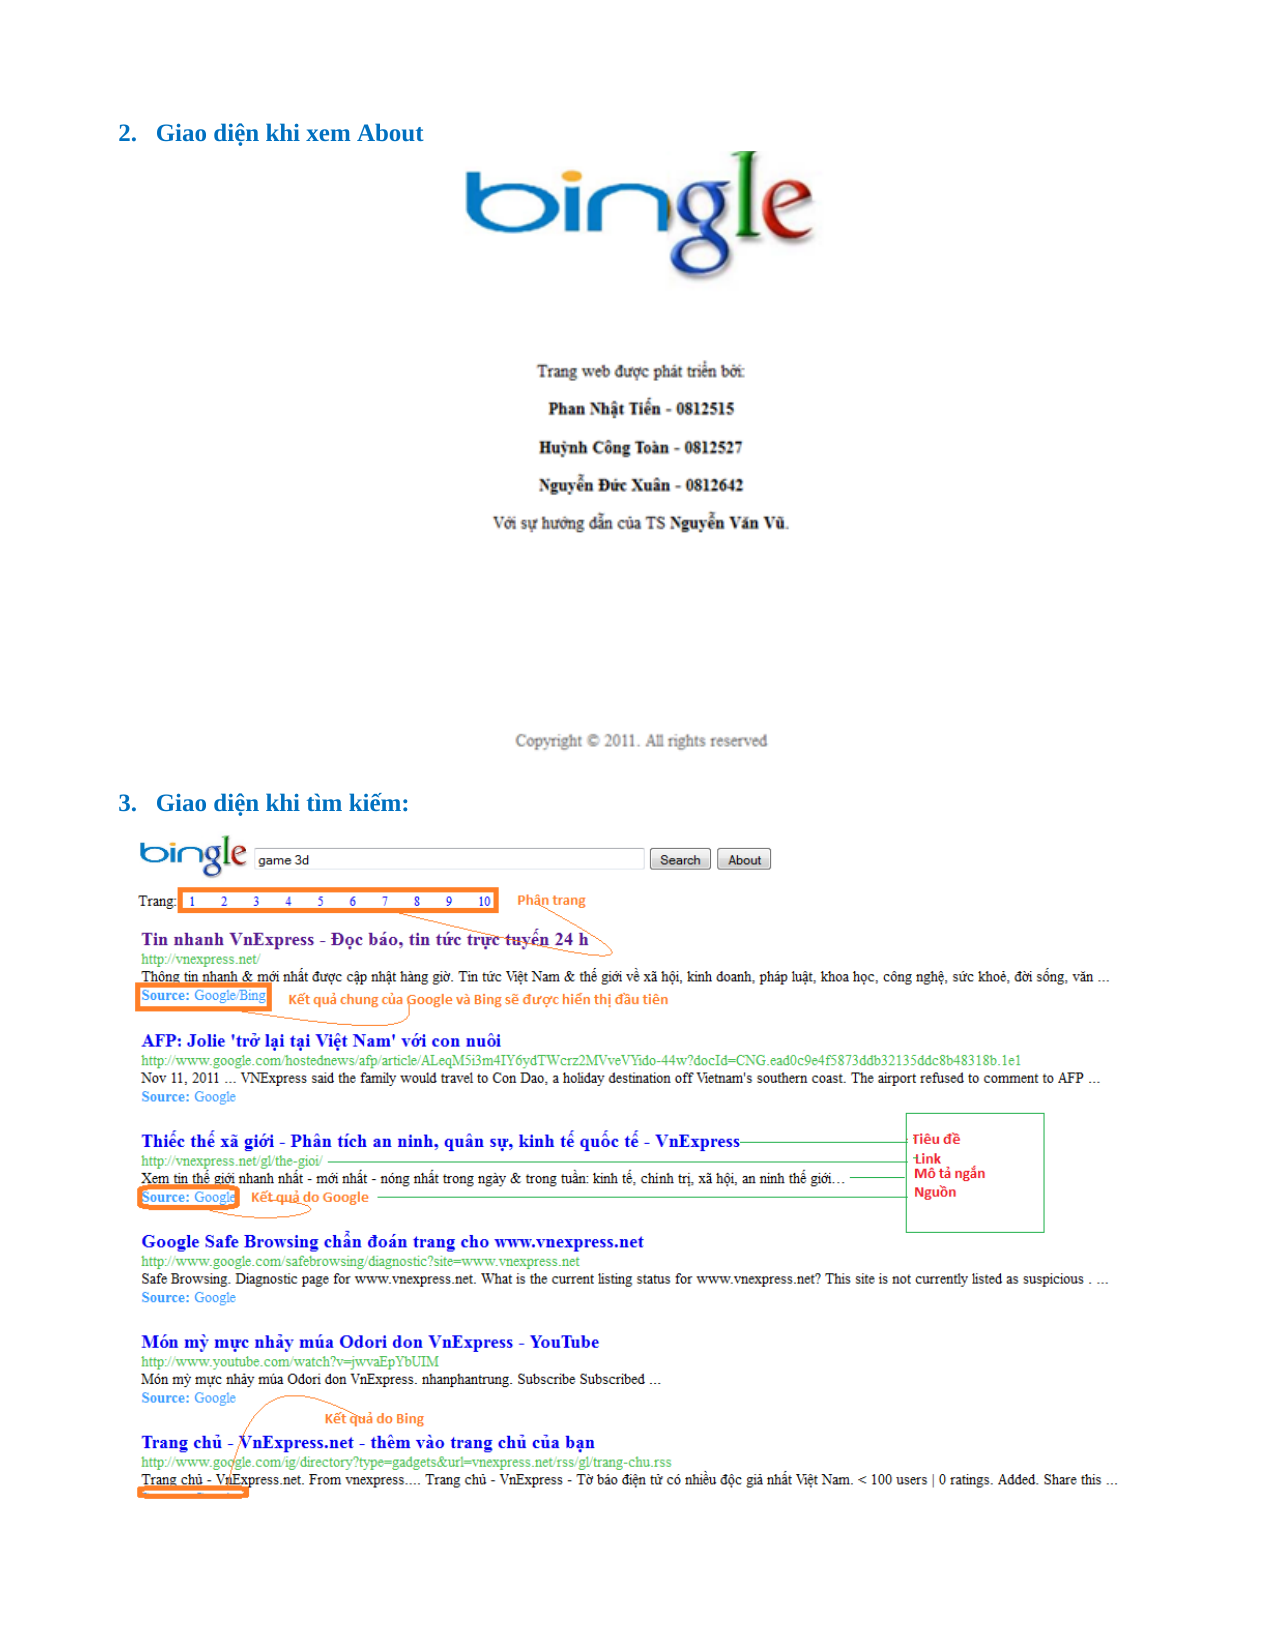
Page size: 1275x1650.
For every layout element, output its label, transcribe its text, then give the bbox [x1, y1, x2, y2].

subtitle Giao diện khi xem About [118, 118, 1157, 147]
subtitle Giao diện khi tìm kiếm: [118, 788, 1157, 817]
picture [132, 821, 1143, 1502]
picture [450, 151, 825, 764]
